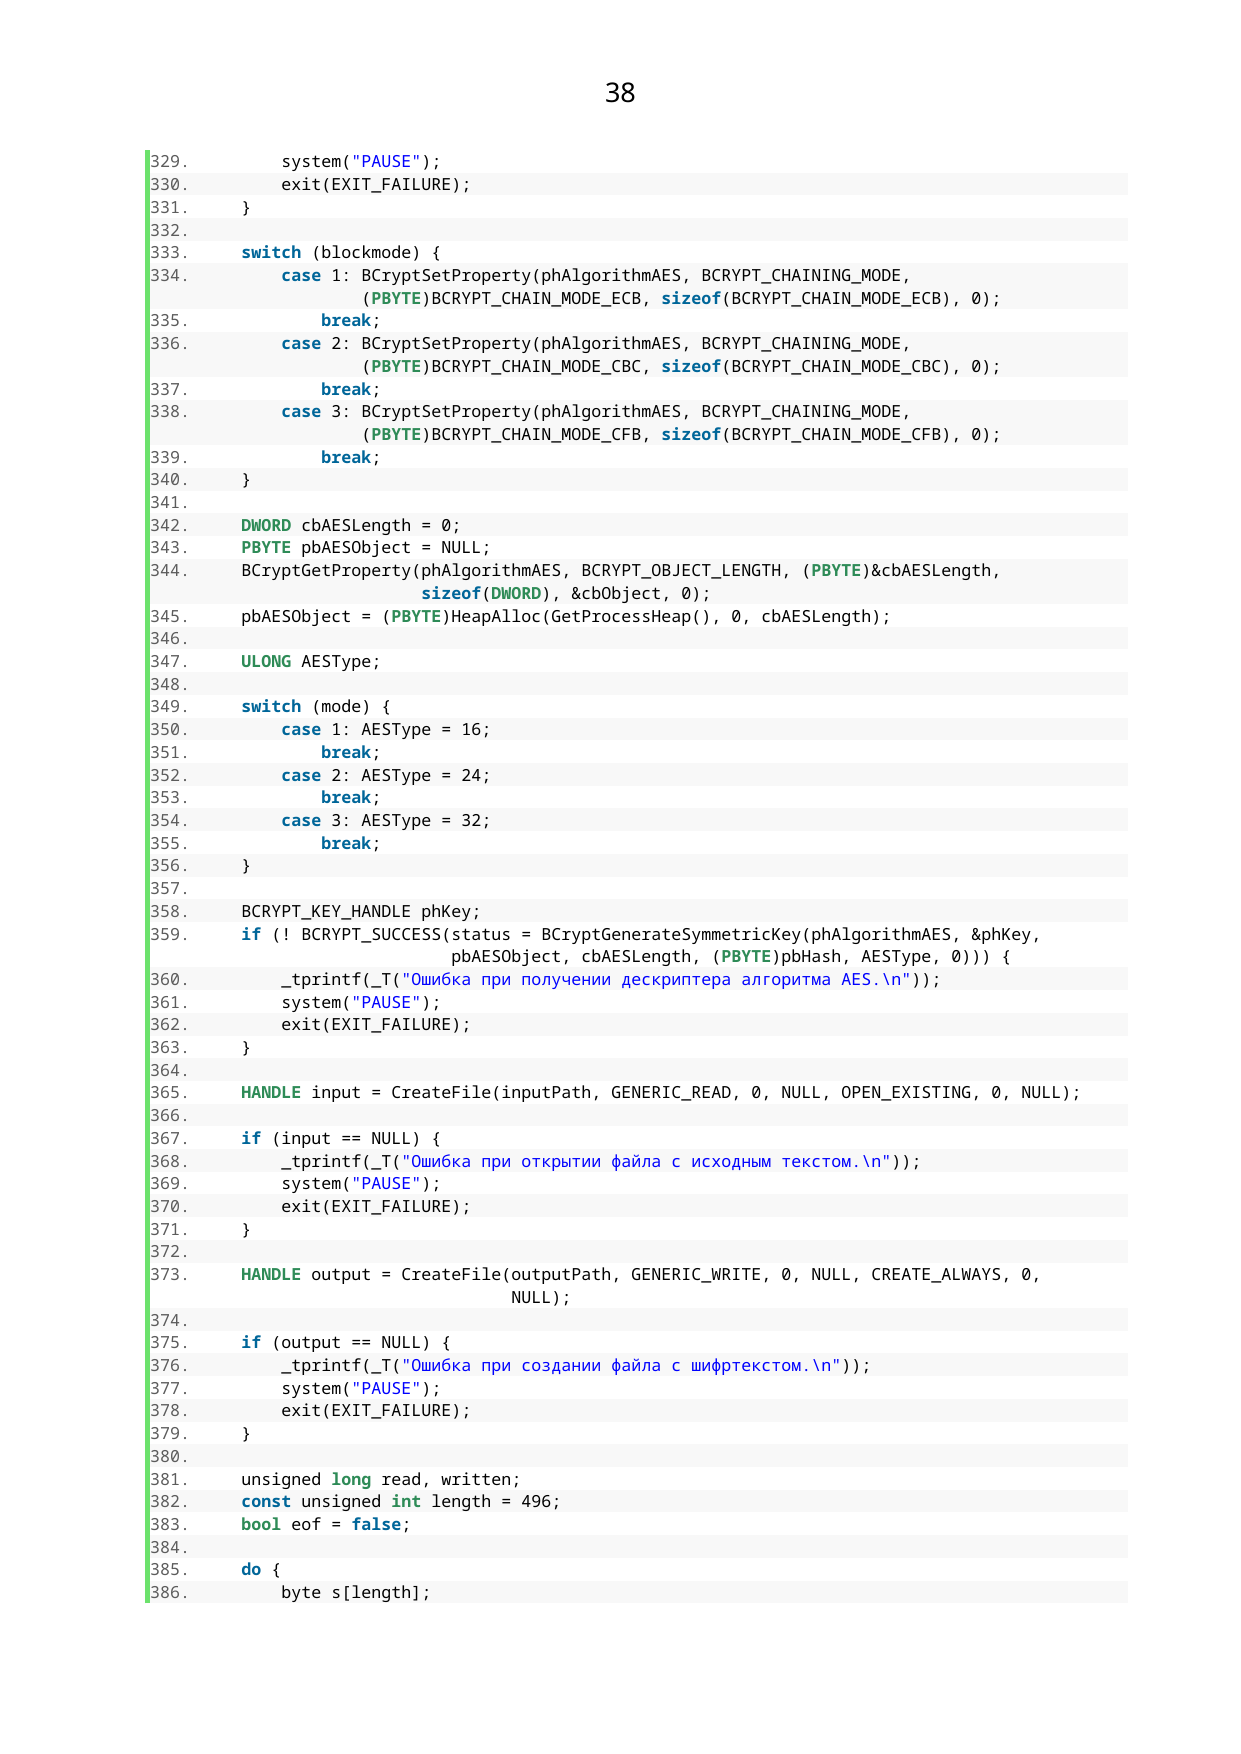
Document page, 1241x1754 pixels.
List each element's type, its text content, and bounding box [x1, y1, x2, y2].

list HANDLE input = CreateFile(inputPath, GENERIC_READ, 0, NULL, OPEN_EXISTING, 0, NULL); [150, 1081, 1128, 1104]
list unsigned long read, written; [150, 1467, 1128, 1490]
list pbAESObject = (PBYTE)HeapAlloc(GetProcessHeap(), 0, cbAESLength); [150, 604, 1128, 627]
list case 2: BCryptSetProperty(phAlgorithmAES, BCRYPT_CHAINING_MODE, (PBYTE)BCRYPT_CHAIN_MODE_CBC, sizeof(BCRYPT_CHAIN_MODE_CBC), 0); [150, 332, 1128, 377]
list break; [150, 831, 1128, 854]
list if (input == NULL) { [150, 1126, 1128, 1149]
list break; [150, 377, 1128, 400]
list if (output == NULL) { [150, 1331, 1128, 1353]
list break; [150, 445, 1128, 468]
list } [150, 1217, 1128, 1240]
list bool eof = false; [150, 1512, 1128, 1535]
list case 3: BCryptSetProperty(phAlgorithmAES, BCRYPT_CHAINING_MODE, (PBYTE)BCRYPT_CHAIN_MODE_CFB, sizeof(BCRYPT_CHAIN_MODE_CFB), 0); [150, 400, 1128, 445]
list } [150, 195, 1128, 218]
list byte s[length]; [150, 1581, 1128, 1603]
list break; [150, 309, 1128, 332]
list const unsigned int length = 496; [150, 1490, 1128, 1512]
list switch (mode) { [150, 695, 1128, 718]
list BCRYPT_KEY_HANDLE phKey; [150, 899, 1128, 922]
list } [150, 854, 1128, 877]
list DWORD cbAESLength = 0; [150, 513, 1128, 536]
list PBYTE pbAESObject = NULL; [150, 536, 1128, 559]
list exit(EXIT_FAILURE); [150, 1194, 1128, 1217]
list exit(EXIT_FAILURE); [150, 1399, 1128, 1422]
list exit(EXIT_FAILURE); [150, 173, 1128, 195]
list _tprintf(_T("Ошибка при получении дескриптера алгоритма AES.\n")); [150, 967, 1128, 990]
list system("PAUSE"); [150, 1376, 1128, 1399]
list case 3: AESType = 32; [150, 808, 1128, 831]
list break; [150, 740, 1128, 763]
list case 1: BCryptSetProperty(phAlgorithmAES, BCRYPT_CHAINING_MODE, (PBYTE)BCRYPT_CHAIN_MODE_ECB, sizeof(BCRYPT_CHAIN_MODE_ECB), 0); [150, 263, 1128, 309]
list break; [150, 786, 1128, 808]
list HANDLE output = CreateFile(outputPath, GENERIC_WRITE, 0, NULL, CREATE_ALWAYS, 0, NULL); [150, 1263, 1128, 1308]
list system("PAUSE"); [150, 1172, 1128, 1194]
list system("PAUSE"); [150, 150, 1128, 173]
list case 2: AESType = 24; [150, 763, 1128, 786]
list do { [150, 1558, 1128, 1581]
list case 1: AESType = 16; [150, 718, 1128, 740]
list if (! BCRYPT_SUCCESS(status = BCryptGenerateSymmetricKey(phAlgorithmAES, &phKey, pbAESObject, cbAESLength, (PBYTE)pbHash, AESType, 0))) { [150, 922, 1128, 967]
list } [150, 1422, 1128, 1444]
list switch (blockmode) { [150, 241, 1128, 263]
list system("PAUSE"); [150, 990, 1128, 1013]
list } [150, 1036, 1128, 1058]
list _tprintf(_T("Ошибка при открытии файла с исходным текстом.\n")); [150, 1149, 1128, 1172]
list BCryptGetProperty(phAlgorithmAES, BCRYPT_OBJECT_LENGTH, (PBYTE)&cbAESLength, sizeof(DWORD), &cbObject, 0); [150, 559, 1128, 604]
list _tprintf(_T("Ошибка при создании файла с шифртекстом.\n")); [150, 1353, 1128, 1376]
list exit(EXIT_FAILURE); [150, 1013, 1128, 1036]
list ULONG AESType; [150, 649, 1128, 672]
list } [150, 468, 1128, 491]
